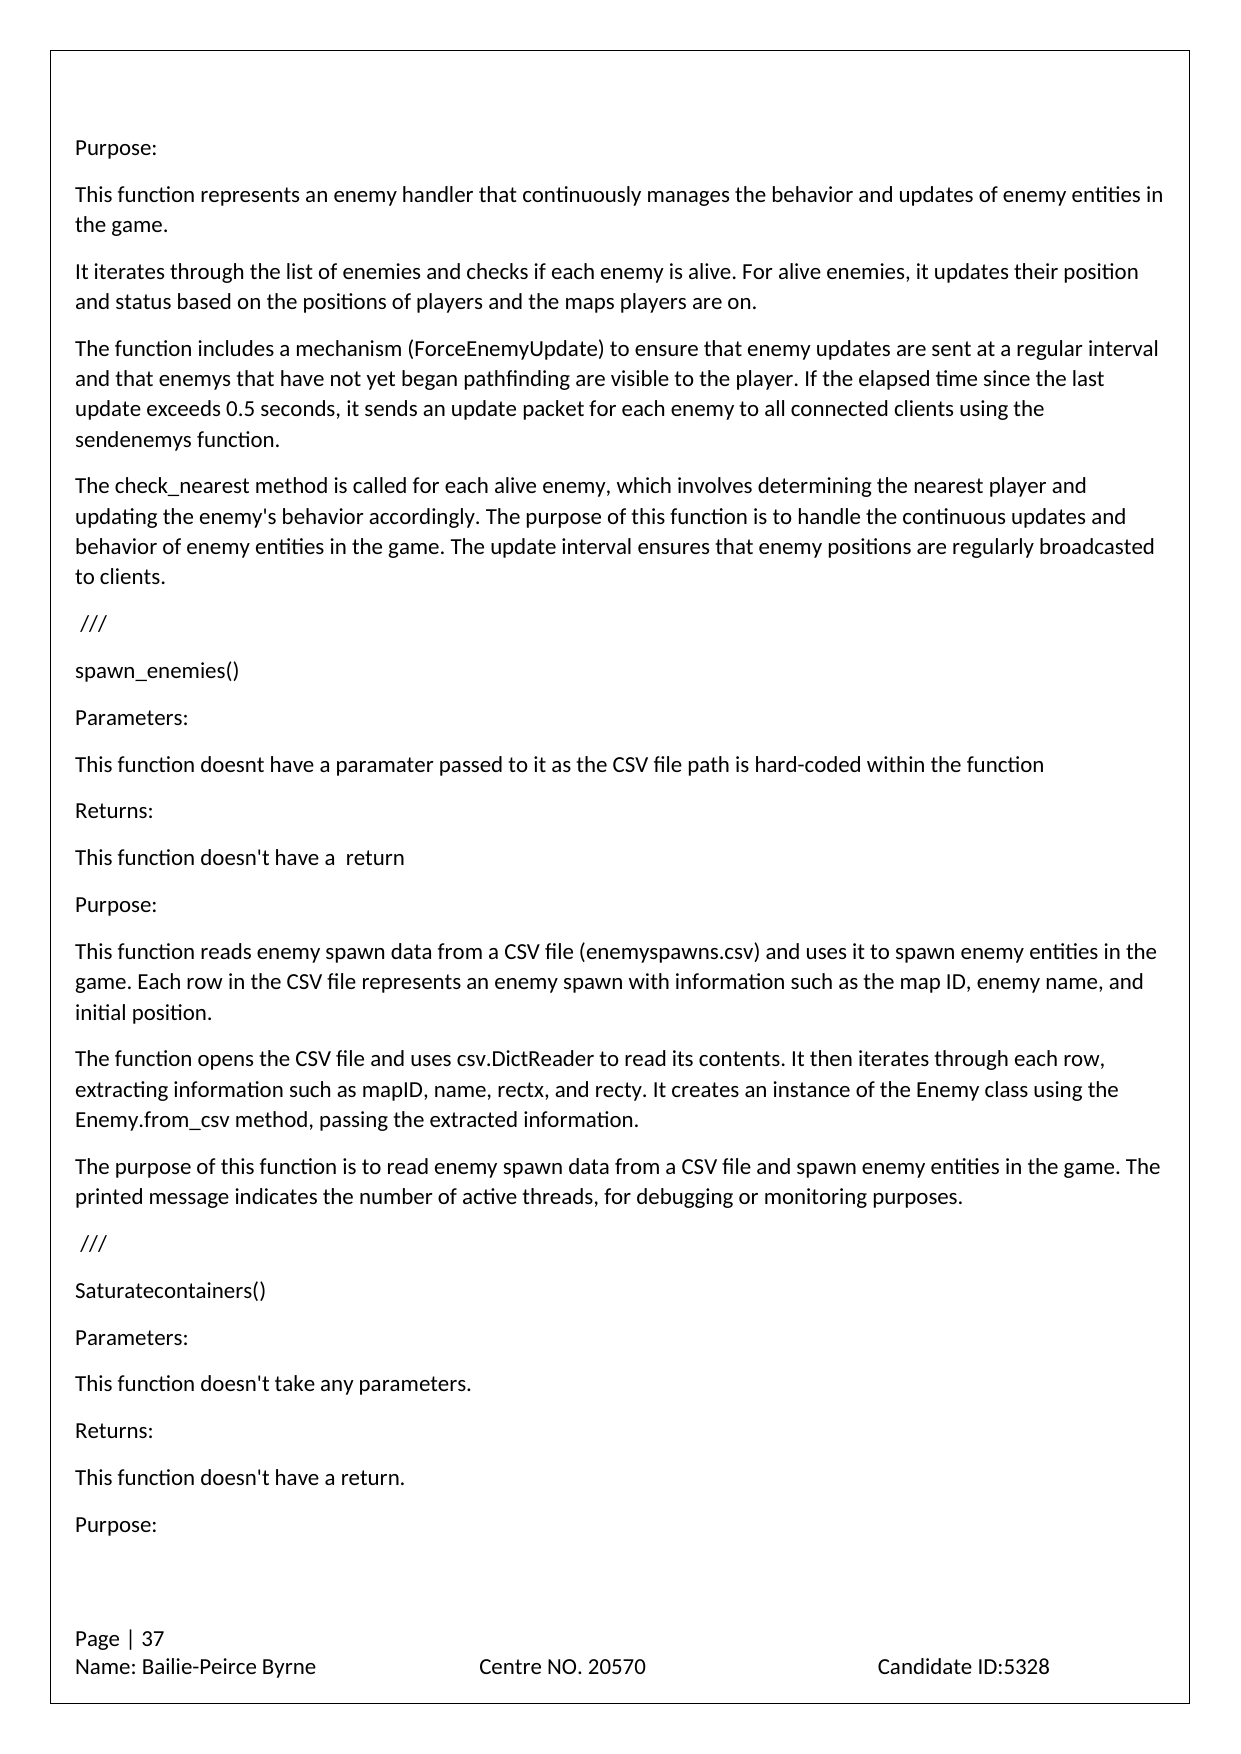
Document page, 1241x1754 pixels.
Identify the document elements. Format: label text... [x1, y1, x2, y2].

text This function doesnt have a paramater passed to it as the CSV file path is hard-coded within the function [75, 750, 1165, 778]
text Purpose: [75, 890, 1165, 918]
text Parameters: [75, 703, 1165, 731]
text /// [75, 1229, 1165, 1257]
text Purpose: [75, 133, 1165, 161]
text spawn_enemies() [75, 656, 1165, 684]
text Saturatecontainers() [75, 1276, 1165, 1304]
text This function doesn't have a return [75, 843, 1165, 871]
text Returns: [75, 797, 1165, 824]
text The function opens the CSV file and uses csv.DictReader to read its contents. It then iterates through each row, extracting information such as mapID, name, rectx, and recty. It creates an instance of the Enemy class using the Enemy.from_csv method, passing the extracted information. [75, 1044, 1165, 1133]
text /// [75, 609, 1165, 637]
text The function includes a mechanism (ForceEnemyUpdate) to ensure that enemy updates are sent at a regular interval and that enemys that have not yet began pathfinding are visible to the player. If the elapsed time since the last update exceeds 0.5 seconds, it sends an update packet for each enemy to all connected clients using the sendenemys function. [75, 334, 1165, 453]
text Returns: [75, 1416, 1165, 1444]
text This function doesn't take any parameters. [75, 1369, 1165, 1397]
text The check_nearest method is called for each alive enemy, which involves determining the nearest player and updating the enemy's behavior accordingly. The purpose of this function is to handle the continuous updates and behavior of enemy entities in the game. The update interval ensures that enemy positions are regularly broadcasted to clients. [75, 472, 1165, 590]
text Parameters: [75, 1323, 1165, 1351]
text This function reads enemy spawn data from a CSV file (enemyspawns.csv) and uses it to spawn enemy entities in the game. Each row in the CSV file represents an enemy spawn with information such as the map ID, enemy name, and initial position. [75, 937, 1165, 1026]
text It iterates through the list of enemies and checks if each enemy is alive. For alive enemies, it updates their position and status based on the positions of players and the maps players are on. [75, 257, 1165, 315]
text This function doesn't have a return. [75, 1463, 1165, 1491]
text Purpose: [75, 1510, 1165, 1538]
text This function represents an enemy handler that continuously manages the behavior and updates of enemy entities in the game. [75, 180, 1165, 238]
text The purpose of this function is to read enemy spawn data from a CSV file and spawn enemy entities in the game. The printed message indicates the number of active threads, for debugging or monitoring purposes. [75, 1152, 1165, 1210]
